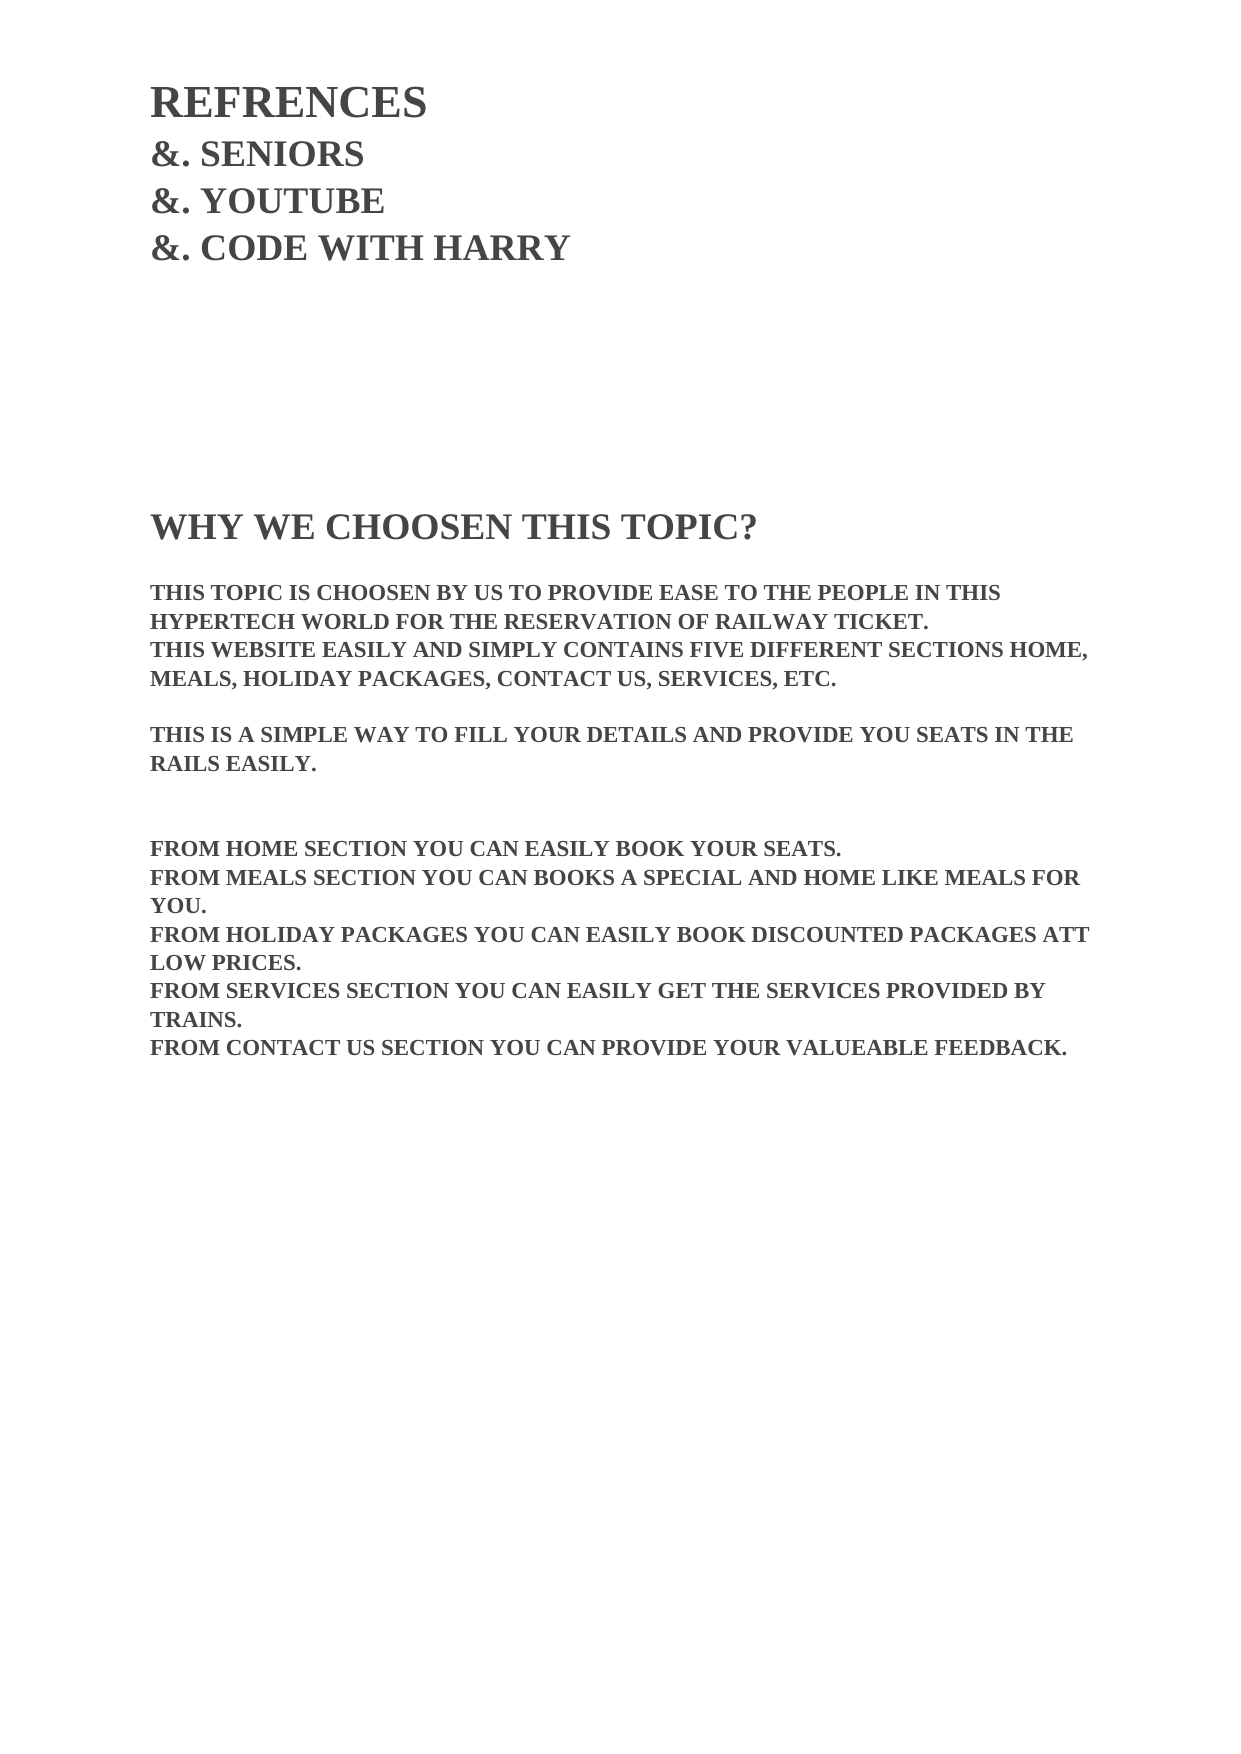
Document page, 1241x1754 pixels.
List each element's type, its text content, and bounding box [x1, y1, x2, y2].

text WHY WE CHOOSEN THIS TOPIC? [150, 504, 1091, 547]
text FROM SERVICES SECTION YOU CAN EASILY GET THE SERVICES PROVIDED BY TRAINS. [150, 977, 1091, 1032]
text THIS TOPIC IS CHOOSEN BY US TO PROVIDE EASE TO THE PEOPLE IN THIS HYPERTECH WORLD FOR THE RESERVATION OF RAILWAY TICKET. [150, 579, 1091, 634]
text THIS IS A SIMPLE WAY TO FILL YOUR DETAILS AND PROVIDE YOU SEATS IN THE RAILS EASILY. [150, 722, 1091, 776]
text &. YOUTUBE [150, 178, 1091, 222]
text FROM CONTACT US SECTION YOU CAN PROVIDE YOUR VALUEABLE FEEDBACK. [150, 1034, 1091, 1061]
text FROM HOLIDAY PACKAGES YOU CAN EASILY BOOK DISCOUNTED PACKAGES ATT LOW PRICES. [150, 921, 1091, 975]
text &. SENIORS [150, 132, 1091, 175]
text &. CODE WITH HARRY [150, 225, 1091, 268]
text REFRENCES [150, 75, 1091, 128]
text THIS WEBSITE EASILY AND SIMPLY CONTAINS FIVE DIFFERENT SECTIONS HOME, MEALS, HOLIDAY PACKAGES, CONTACT US, SERVICES, ETC. [150, 636, 1091, 691]
text FROM HOME SECTION YOU CAN EASILY BOOK YOUR SEATS. [150, 835, 1091, 862]
text FROM MEALS SECTION YOU CAN BOOKS A SPECIAL AND HOME LIKE MEALS FOR YOU. [150, 864, 1091, 918]
